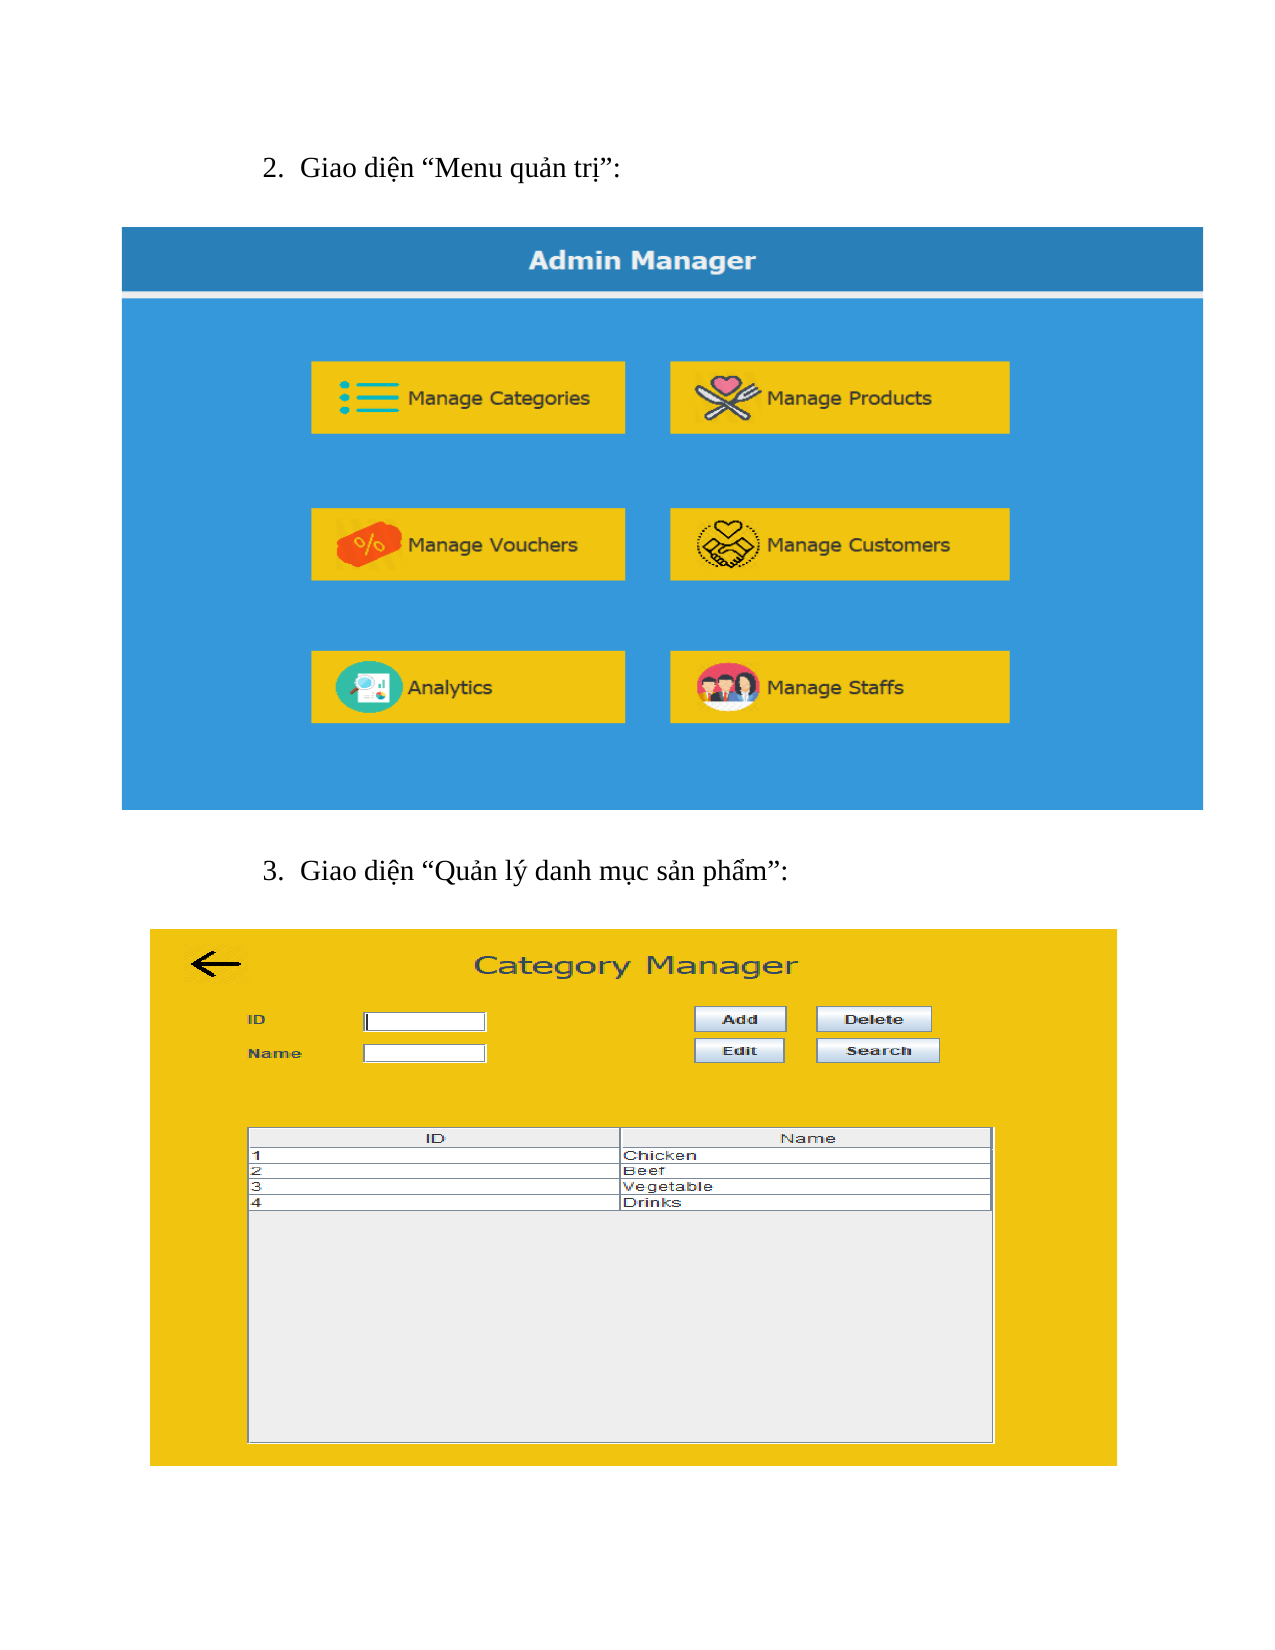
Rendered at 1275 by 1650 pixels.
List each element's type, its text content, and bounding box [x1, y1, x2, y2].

picture [121, 227, 1204, 810]
picture [150, 929, 1118, 1466]
list Giao diện “Menu quản trị”: [262, 150, 1125, 183]
list Giao diện “Quản lý danh mục sản phẩm”: [262, 853, 1125, 886]
